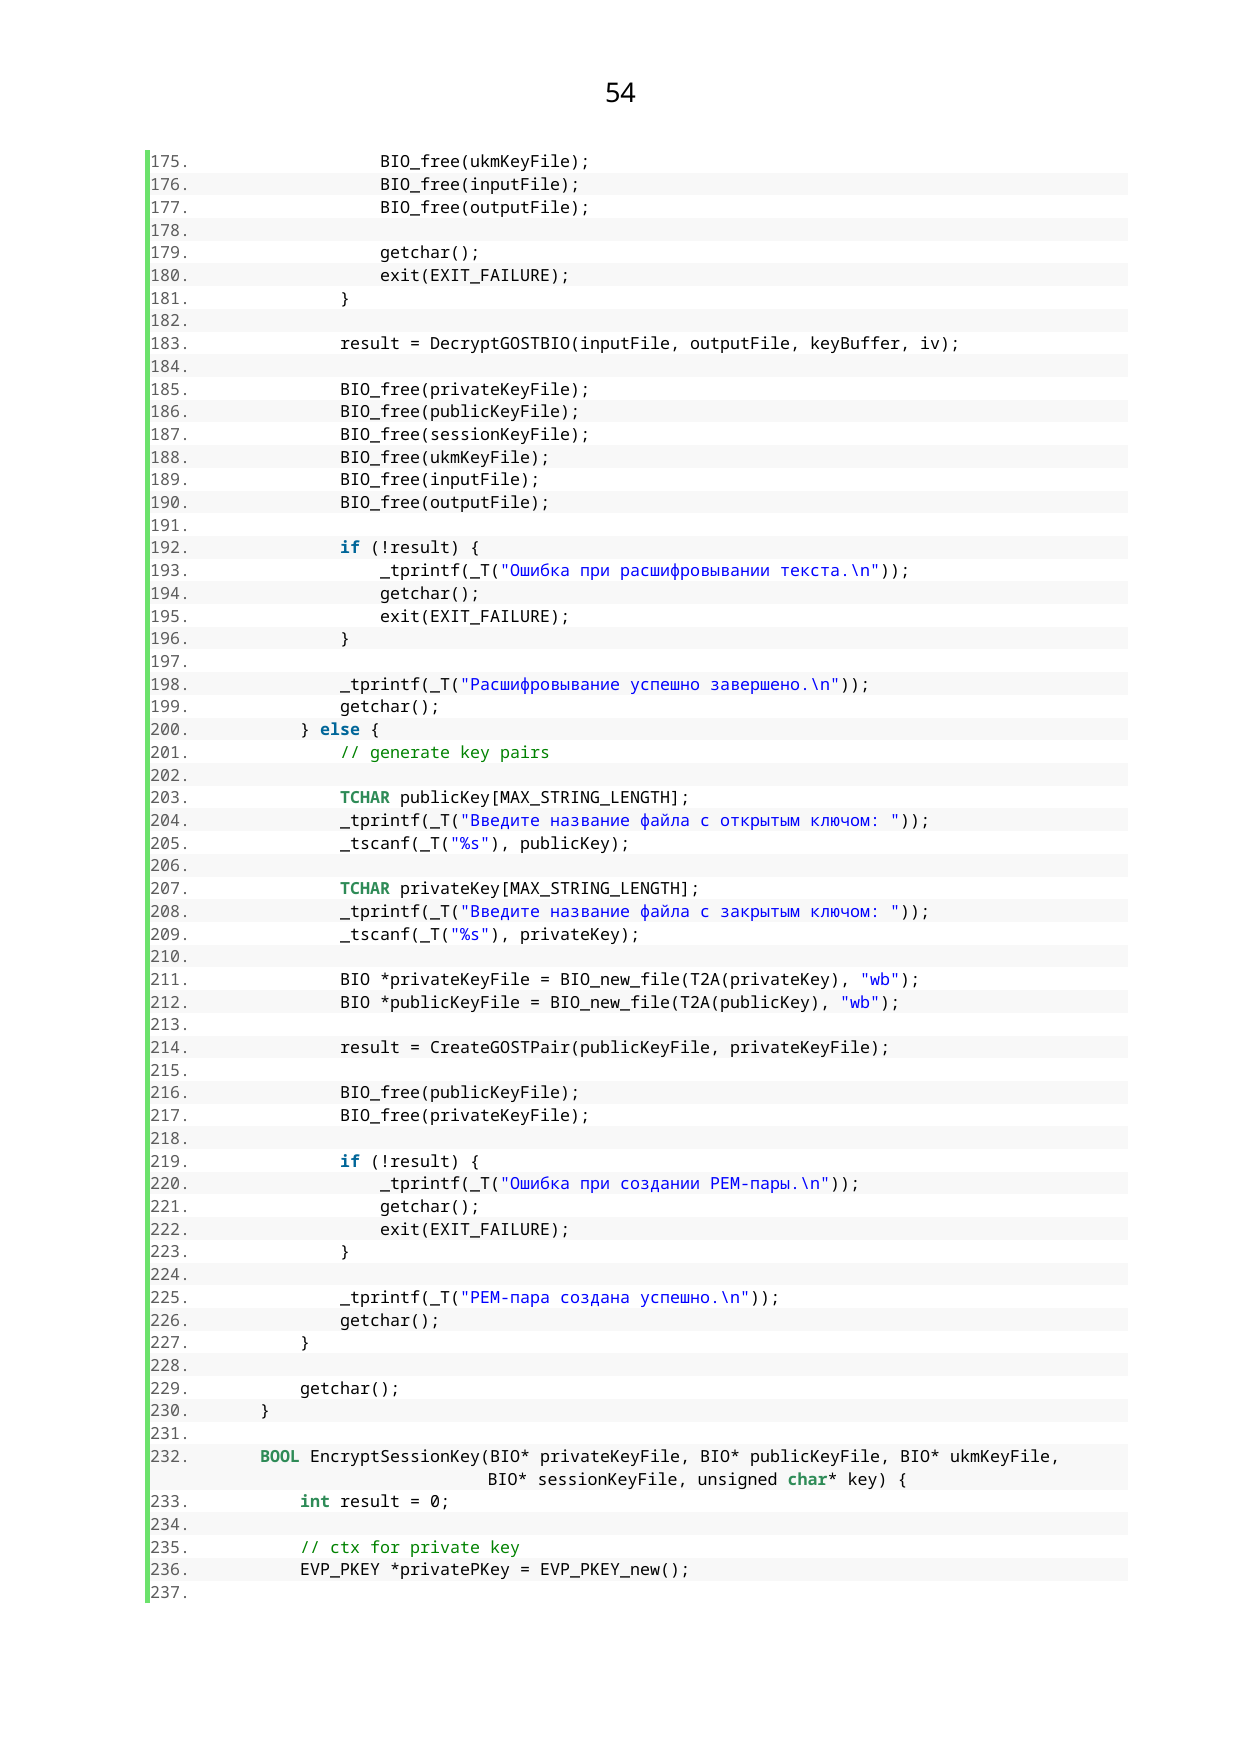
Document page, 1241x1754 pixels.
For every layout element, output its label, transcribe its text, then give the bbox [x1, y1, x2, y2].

list _tprintf(_T("Расшифровывание успешно завершено.\n")); [150, 672, 1128, 695]
list if (!result) { [150, 1149, 1128, 1172]
list EVP_PKEY *privatePKey = EVP_PKEY_new(); [150, 1558, 1128, 1581]
list getchar(); [150, 241, 1128, 263]
list BIO_free(inputFile); [150, 173, 1128, 195]
list int result = 0; [150, 1490, 1128, 1512]
list } else { [150, 718, 1128, 740]
list BIO_free(ukmKeyFile); [150, 445, 1128, 468]
list BIO_free(publicKeyFile); [150, 400, 1128, 422]
list getchar(); [150, 1194, 1128, 1217]
list exit(EXIT_FAILURE); [150, 604, 1128, 627]
list BIO_free(inputFile); [150, 468, 1128, 491]
list BIO_free(outputFile); [150, 195, 1128, 218]
list exit(EXIT_FAILURE); [150, 263, 1128, 286]
list _tprintf(_T("Введите название файла с открытым ключом: ")); [150, 808, 1128, 831]
list exit(EXIT_FAILURE); [150, 1217, 1128, 1240]
list } [150, 1399, 1128, 1422]
list getchar(); [150, 581, 1128, 604]
list // ctx for private key [150, 1535, 1128, 1558]
list getchar(); [150, 695, 1128, 718]
list result = DecryptGOSTBIO(inputFile, outputFile, keyBuffer, iv); [150, 332, 1128, 354]
list _tprintf(_T("Ошибка при расшифровывании текста.\n")); [150, 559, 1128, 581]
list BIO *publicKeyFile = BIO_new_file(T2A(publicKey), "wb"); [150, 990, 1128, 1013]
list _tscanf(_T("%s"), publicKey); [150, 831, 1128, 854]
list } [150, 1331, 1128, 1353]
list getchar(); [150, 1308, 1128, 1331]
list if (!result) { [150, 536, 1128, 559]
list BIO_free(privateKeyFile); [150, 1104, 1128, 1126]
list getchar(); [150, 1376, 1128, 1399]
list BIO_free(privateKeyFile); [150, 377, 1128, 400]
list } [150, 1240, 1128, 1263]
list TCHAR privateKey[MAX_STRING_LENGTH]; [150, 877, 1128, 899]
list _tprintf(_T("Введите название файла с закрытым ключом: ")); [150, 899, 1128, 922]
list BOOL EncryptSessionKey(BIO* privateKeyFile, BIO* publicKeyFile, BIO* ukmKeyFile, BIO* sessionKeyFile, unsigned char* key) { [150, 1444, 1128, 1490]
list TCHAR publicKey[MAX_STRING_LENGTH]; [150, 786, 1128, 808]
list BIO_free(outputFile); [150, 491, 1128, 513]
list _tscanf(_T("%s"), privateKey); [150, 922, 1128, 945]
list _tprintf(_T("Ошибка при создании PEM-пары.\n")); [150, 1172, 1128, 1194]
list } [150, 627, 1128, 649]
list BIO_free(sessionKeyFile); [150, 422, 1128, 445]
list BIO *privateKeyFile = BIO_new_file(T2A(privateKey), "wb"); [150, 967, 1128, 990]
list } [150, 286, 1128, 309]
list result = CreateGOSTPair(publicKeyFile, privateKeyFile); [150, 1036, 1128, 1058]
list _tprintf(_T("PEM-пара создана успешно.\n")); [150, 1285, 1128, 1308]
list BIO_free(ukmKeyFile); [150, 150, 1128, 173]
list // generate key pairs [150, 740, 1128, 763]
list BIO_free(publicKeyFile); [150, 1081, 1128, 1104]
